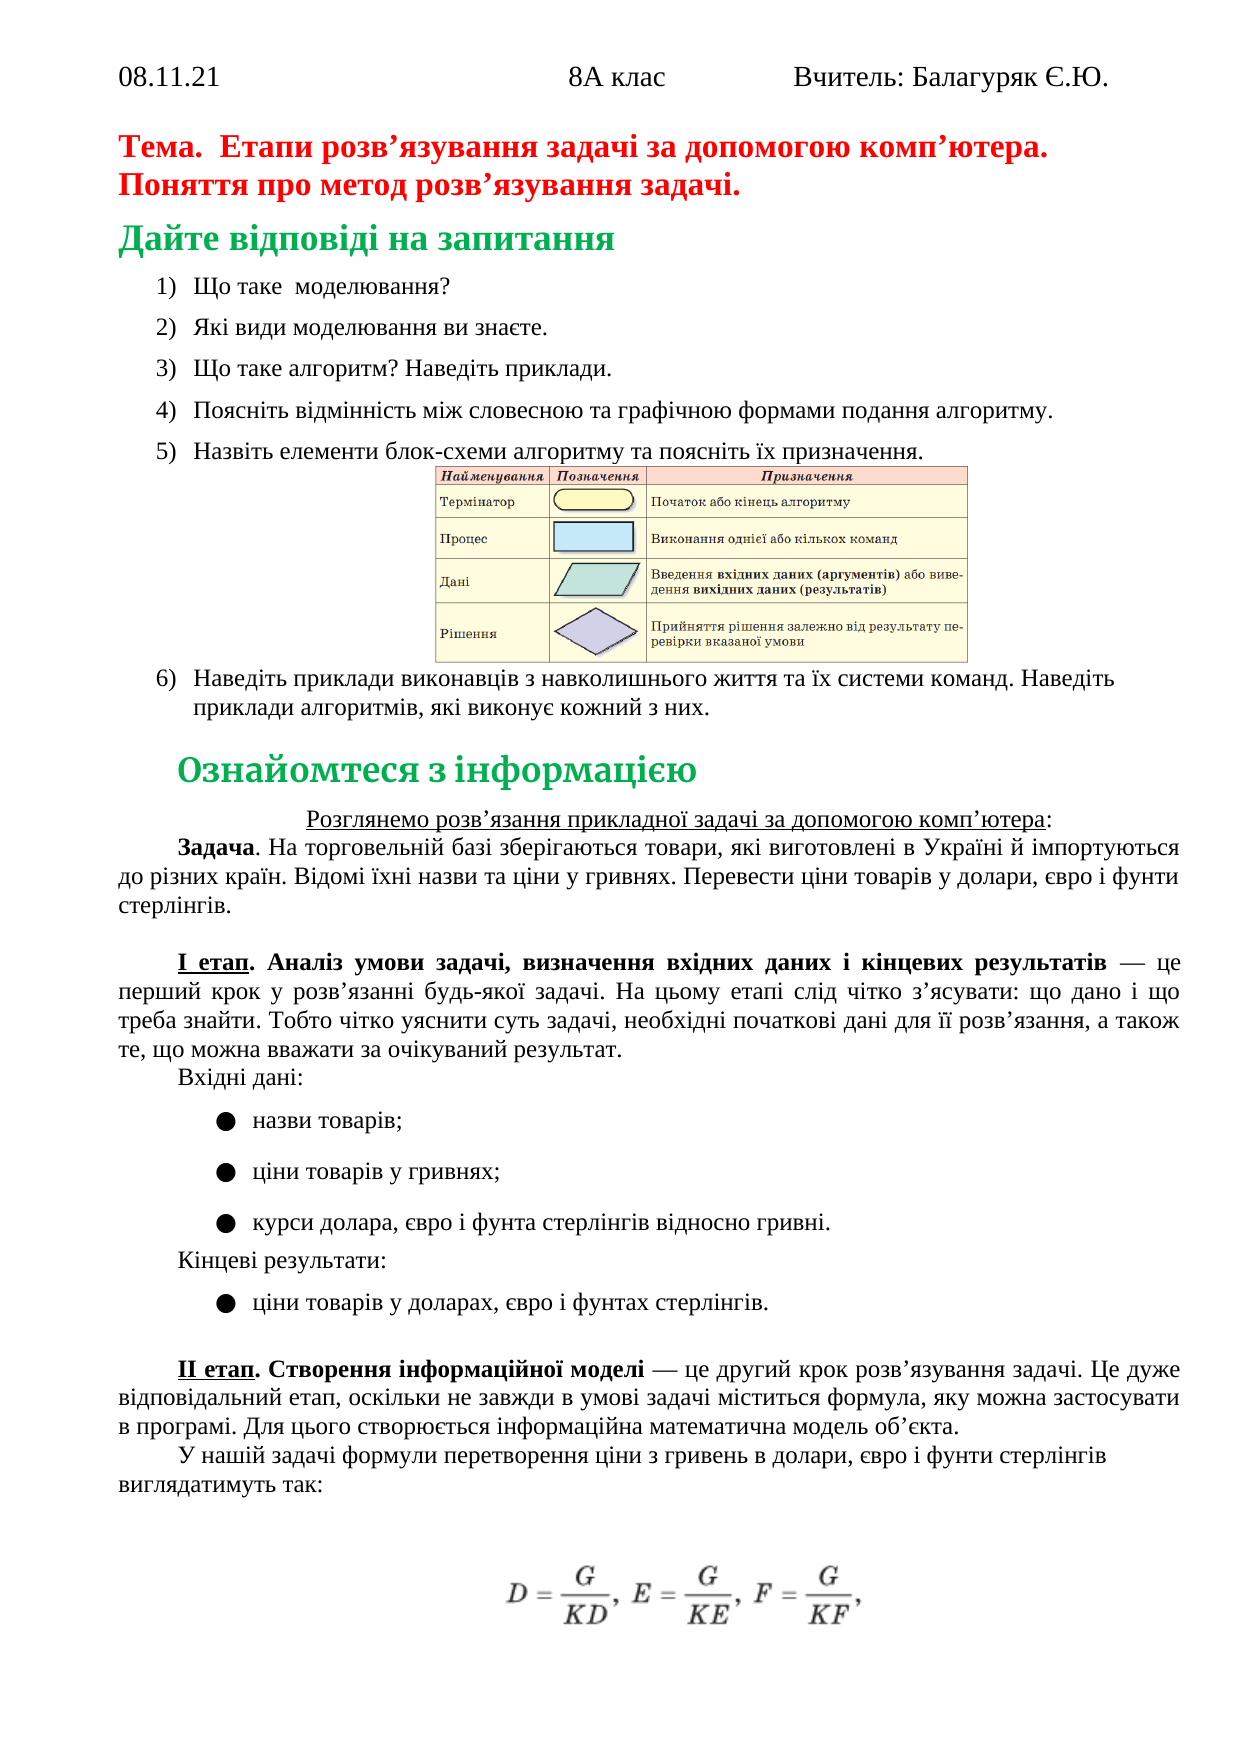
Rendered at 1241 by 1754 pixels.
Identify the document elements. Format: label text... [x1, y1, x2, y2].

text 08.11.21 8А клас Вчитель: Балагуряк Є.Ю. [118, 59, 1181, 93]
list Що таке алгоритм? Наведіть приклади. [156, 353, 1181, 382]
text Тема. Етапи розв’язування задачі за допомогою комп’ютера. Поняття про метод розв’язування задачі. [118, 126, 1181, 203]
list Що таке моделювання? [156, 271, 1181, 300]
text Кінцеві результати: [118, 1245, 1181, 1274]
text І етап. Аналіз умови задачі, визначення вхідних даних і кінцевих результатів — це перший крок у розв’язанні будь-якої задачі. На цьому етапі слід чітко з’ясувати: що дано і що треба знайти. Тобто чітко уяснити суть задачі, необхідні початкові дані для її розв’язання, а також те, що можна вважати за очікуваний результат. [118, 947, 1181, 1062]
text Дайте відповіді на запитання [118, 215, 1181, 258]
text У нашій задачі формули перетворення ціни з гривень в долари, євро і фунти стерлінгів виглядатимуть так: [118, 1440, 1181, 1497]
list Які види моделювання ви знаєте. [156, 312, 1181, 341]
list ціни товарів у гривнях; [215, 1142, 1181, 1194]
text Вхідні дані: [118, 1062, 1181, 1091]
text Задача. На торговельній базі зберігаються товари, які виготовлені в Україні й імпортуються до різних країн. Відомі їхні назви та ціни у гривнях. Перевести ціни товарів у долари, євро і фунти стерлінгів. [118, 832, 1181, 919]
picture [487, 1547, 871, 1637]
text Розглянемо розв’язання прикладної задачі за допомогою комп’ютера: [118, 804, 1181, 832]
text ІІ етап. Створення інформаційної моделі — це другий крок розв’язування задачі. Це дуже відповідальний етап, оскільки не завжди в умові задачі міститься формула, яку можна застосувати в програмі. Для цього створюється інформаційна математична модель об’єкта. [118, 1354, 1181, 1440]
list Поясніть відмінність між словесною та графічною формами подання алгоритму. [156, 395, 1181, 423]
text Ознайомтеся з інформацією [118, 749, 1181, 791]
list ціни товарів у доларах, євро і фунтах стерлінгів. [215, 1274, 1181, 1325]
list назви товарів; [215, 1091, 1181, 1142]
list Наведіть приклади виконавців з навколишнього життя та їх системи команд. Наведіть приклади алгоритмів, які виконує кожний з них. [156, 663, 1181, 721]
picture [434, 464, 969, 663]
list курси долара, євро і фунта стерлінгів відносно гривні. [215, 1194, 1181, 1245]
list Назвіть елементи блок-схеми алгоритму та поясніть їх призначення. [156, 436, 1181, 465]
